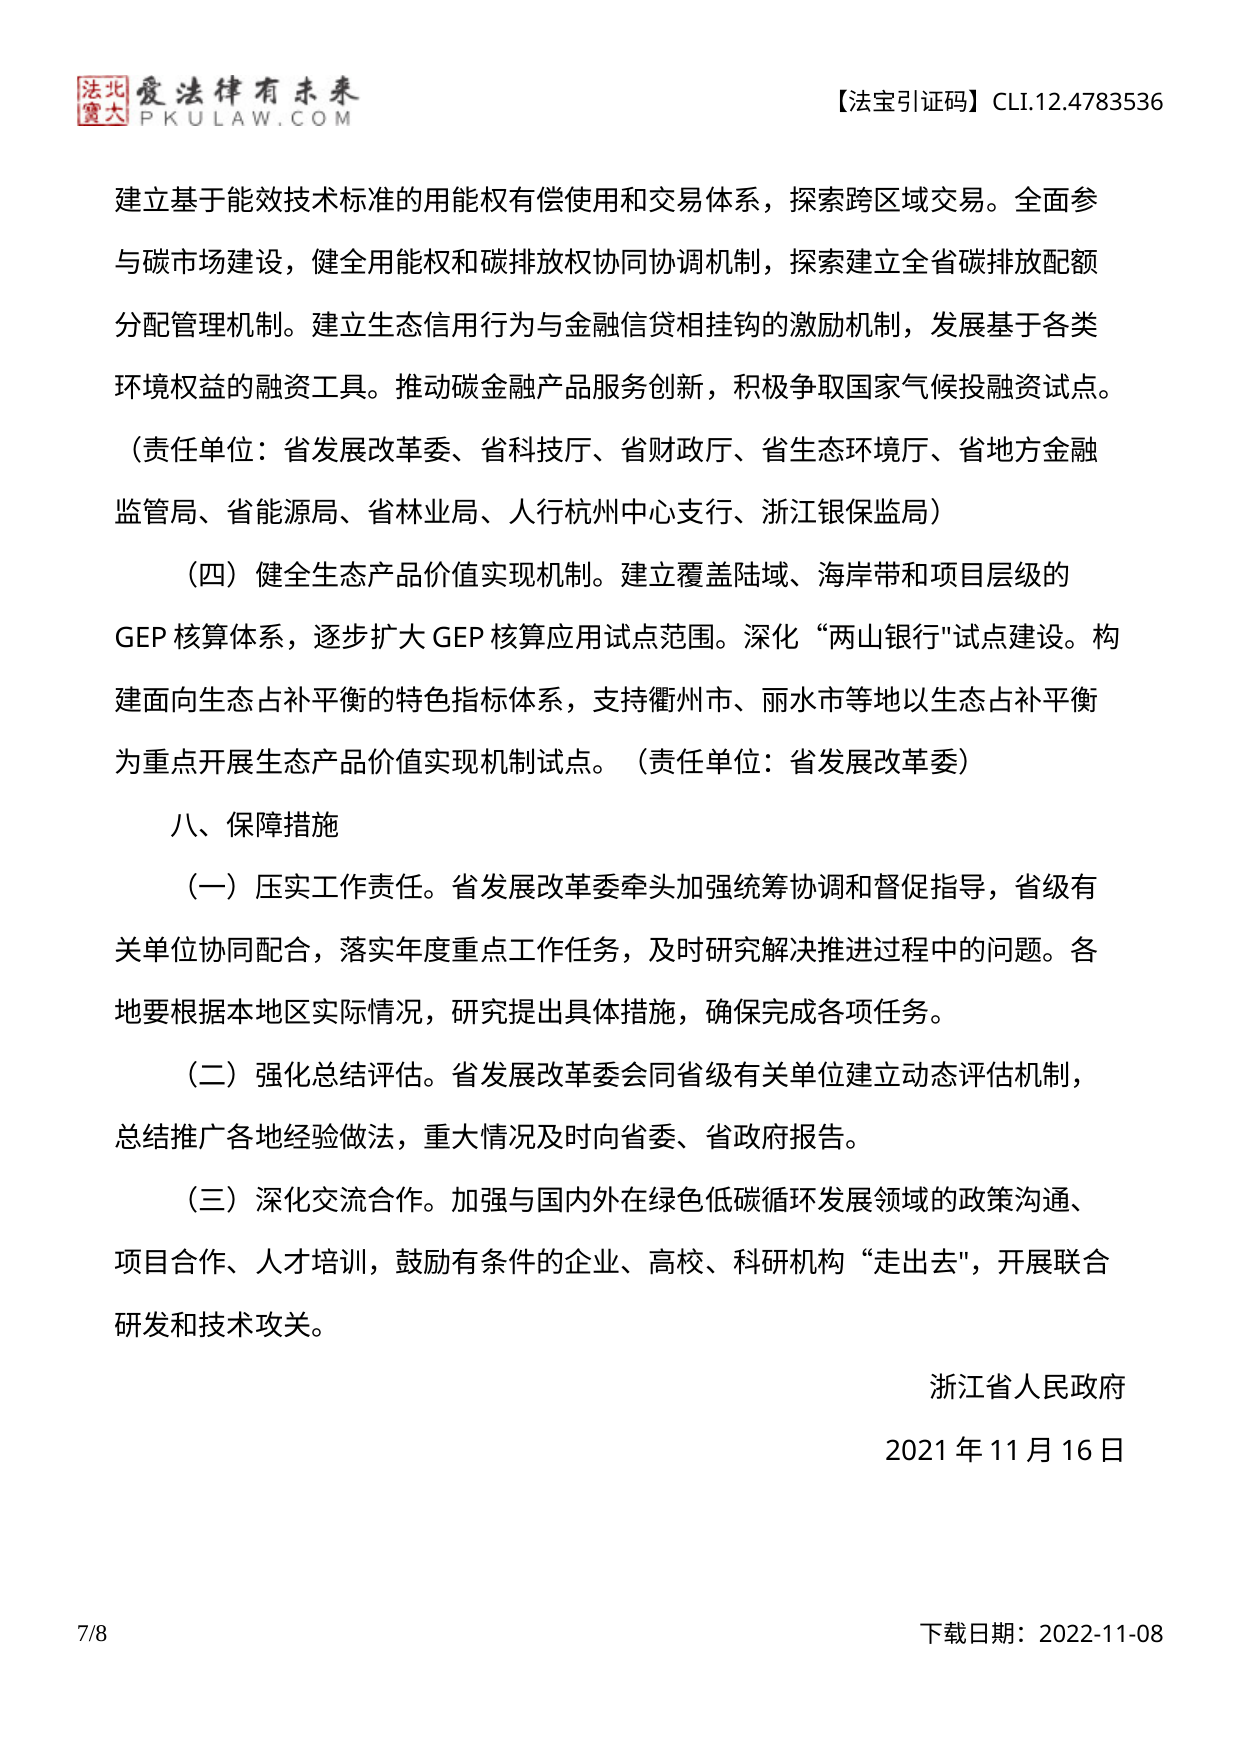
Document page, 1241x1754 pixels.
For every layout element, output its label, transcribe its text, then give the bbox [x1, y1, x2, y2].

text （二）强化总结评估。省发展改革委会同省级有关单位建立动态评估机制，总结推广各地经验做法，重大情况及时向省委、省政府报告。 [114, 1031, 1126, 1156]
text 八、保障措施 [114, 781, 1126, 843]
text 2021年11月16日 [114, 1406, 1126, 1468]
text （四）健全生态产品价值实现机制。建立覆盖陆域、海岸带和项目层级的GEP核算体系，逐步扩大GEP核算应用试点范围。深化“两山银行"试点建设。构建面向生态占补平衡的特色指标体系，支持衢州市、丽水市等地以生态占补平衡为重点开展生态产品价值实现机制试点。（责任单位：省发展改革委） [114, 531, 1126, 781]
text （三）深化交流合作。加强与国内外在绿色低碳循环发展领域的政策沟通、项目合作、人才培训，鼓励有条件的企业、高校、科研机构“走出去"，开展联合研发和技术攻关。 [114, 1156, 1126, 1343]
text 浙江省人民政府 [114, 1343, 1126, 1406]
picture [76, 75, 361, 126]
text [114, 156, 1126, 531]
text （一）压实工作责任。省发展改革委牵头加强统筹协调和督促指导，省级有关单位协同配合，落实年度重点工作任务，及时研究解决推进过程中的问题。各地要根据本地区实际情况，研究提出具体措施，确保完成各项任务。 [114, 843, 1126, 1031]
